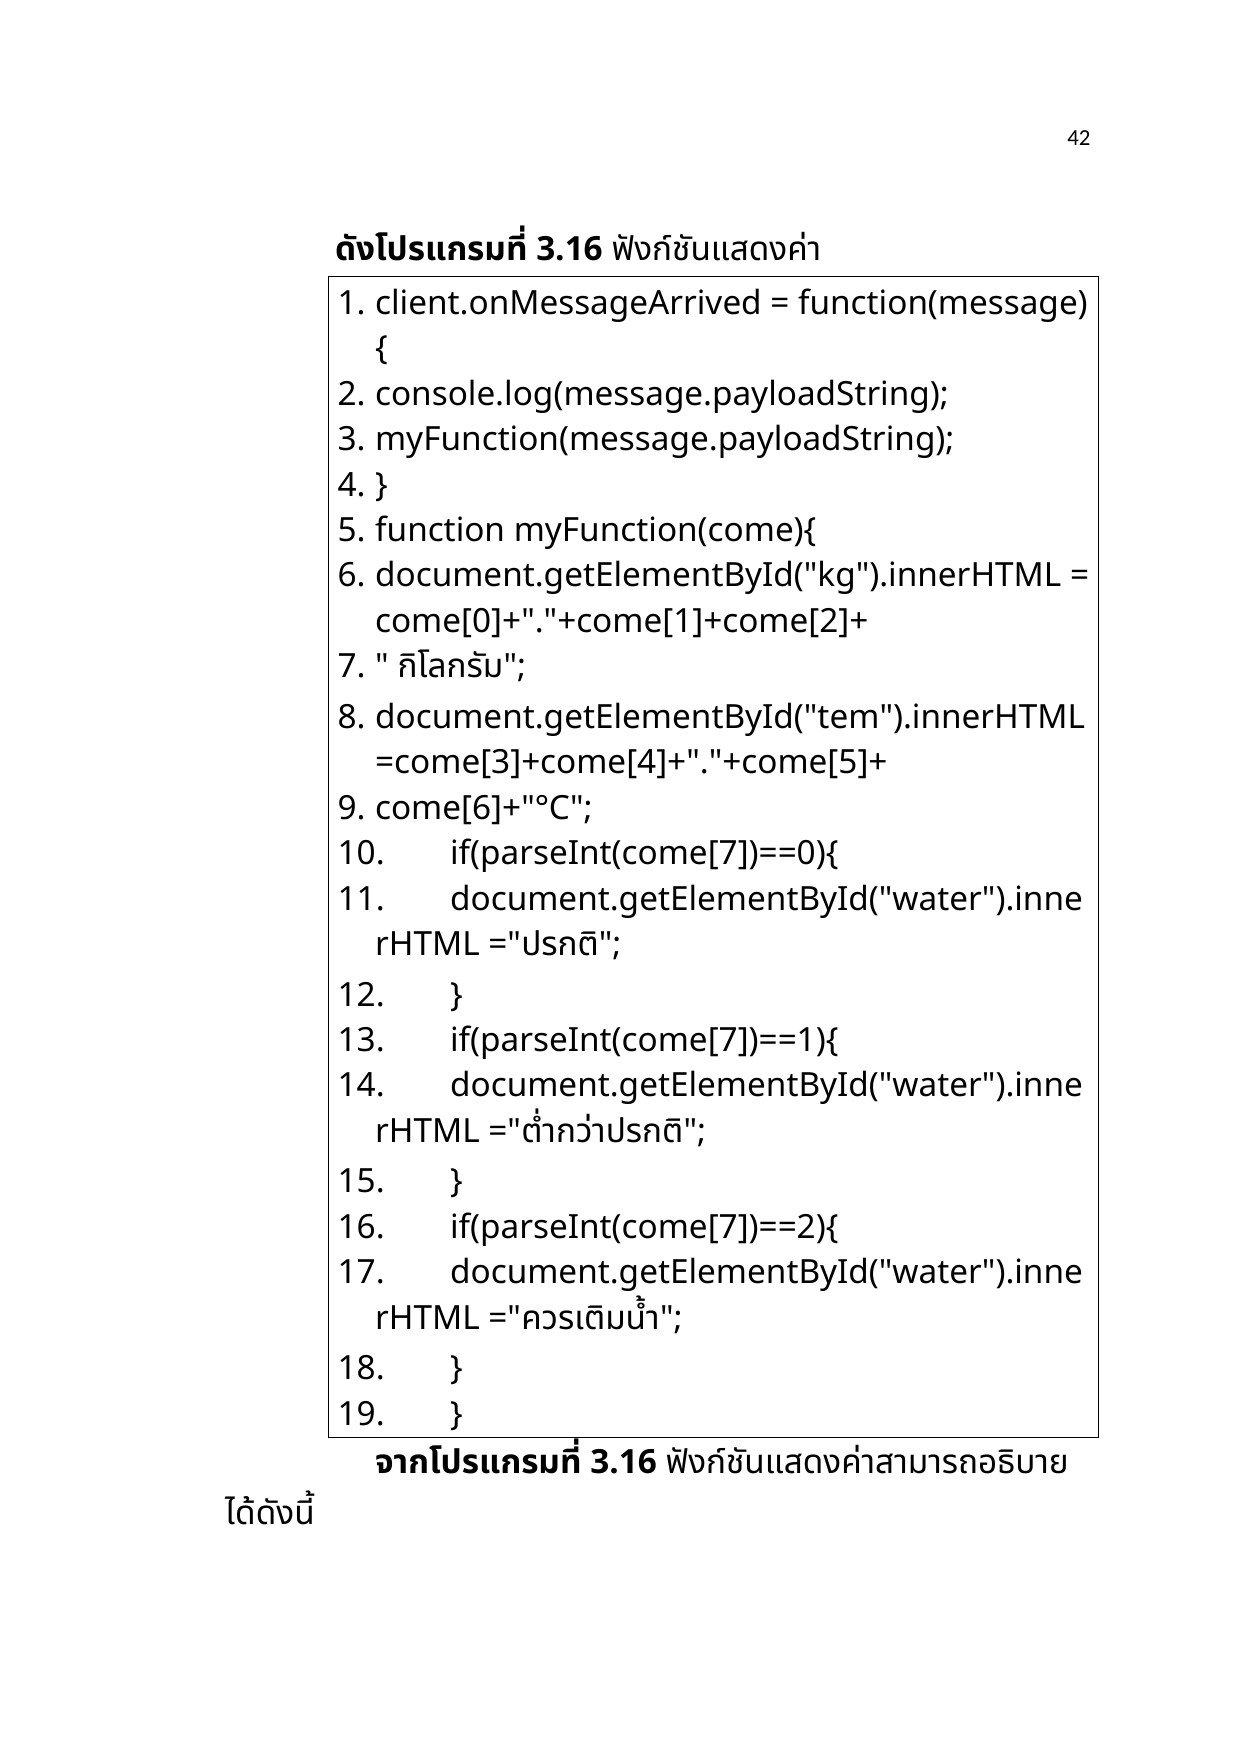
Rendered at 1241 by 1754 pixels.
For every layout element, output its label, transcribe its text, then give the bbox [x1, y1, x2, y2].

list myFunction(message.payloadString); [329, 412, 1098, 457]
list client.onMessageArrived = function(message) { [329, 277, 1098, 366]
list document.getElementById("water").innerHTML ="ควรเติมน้ำ"; [329, 1245, 1098, 1341]
list if(parseInt(come[7])==2){ [329, 1199, 1098, 1245]
list come[6]+"°C"; [329, 780, 1098, 826]
list } [329, 457, 1098, 503]
list console.log(message.payloadString); [329, 366, 1098, 412]
list } [329, 967, 1098, 1013]
text ดังโปรแกรมที่ 3.16 ฟังก์ชันแสดงค่า [225, 225, 1090, 276]
text จากโปรแกรมที่ 3.16 ฟังก์ชันแสดงค่าสามารถอธิบายได้ดังนี้ [225, 1438, 1090, 1539]
list function myFunction(come){ [329, 503, 1098, 548]
list " กิโลกรัม"; [329, 639, 1098, 689]
list } [329, 1154, 1098, 1199]
list document.getElementById("water").innerHTML ="ปรกติ"; [329, 871, 1098, 967]
list document.getElementById("tem").innerHTML=come[3]+come[4]+"."+come[5]+ [329, 689, 1098, 780]
list } [329, 1341, 1098, 1386]
list document.getElementById("kg").innerHTML = come[0]+"."+come[1]+come[2]+ [329, 548, 1098, 639]
list if(parseInt(come[7])==0){ [329, 826, 1098, 871]
list } [329, 1386, 1098, 1437]
list document.getElementById("water").innerHTML ="ต่ำกว่าปรกติ"; [329, 1058, 1098, 1154]
list if(parseInt(come[7])==1){ [329, 1013, 1098, 1058]
